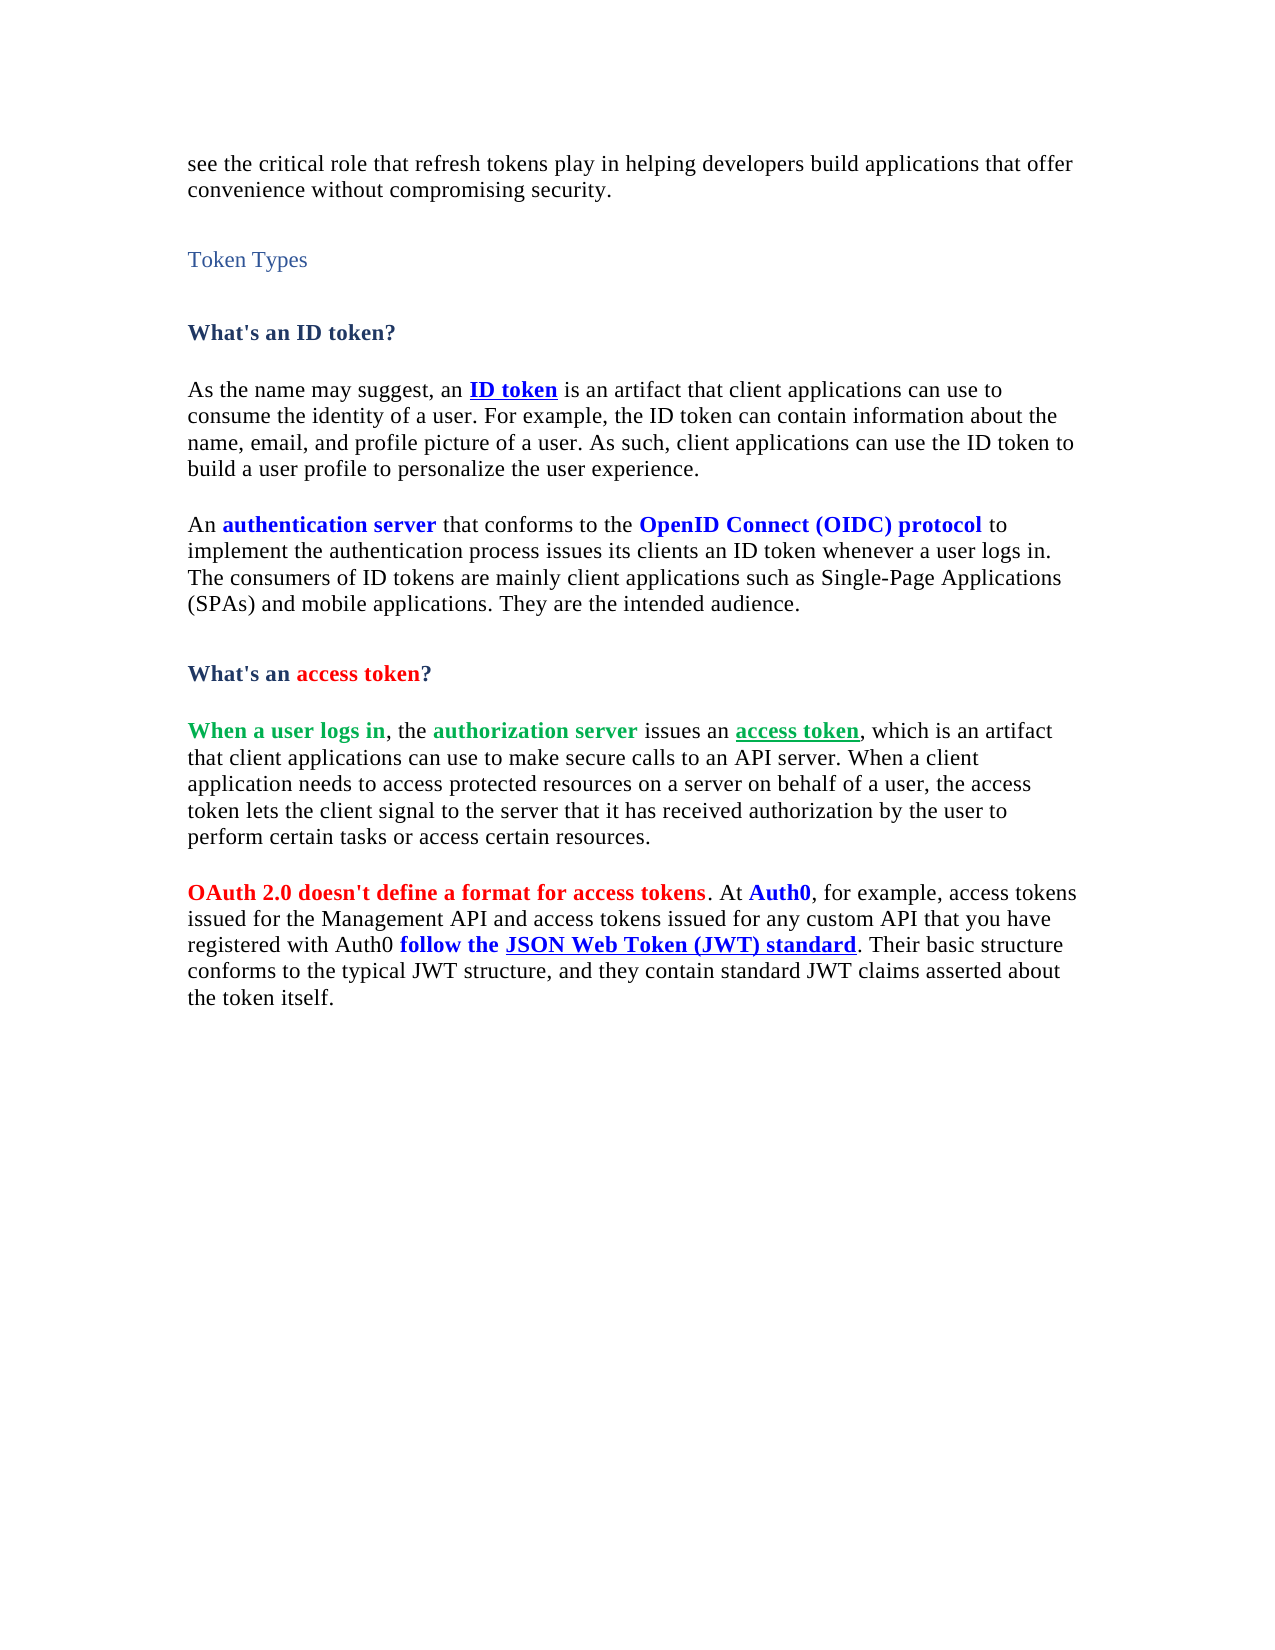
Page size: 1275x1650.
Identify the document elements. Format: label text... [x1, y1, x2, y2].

subtitle What's an access token? [187, 660, 1087, 686]
text OAuth 2.0 doesn't define a format for access tokens. At Auth0, for example, access tokens issued for the Management API and access tokens issued for any custom API that you have registered with Auth0 follow the JSON Web Token (JWT) standard. Their basic structure conforms to the typical JWT structure, and they contain standard JWT claims asserted about the token itself. [187, 878, 1087, 1010]
text An authentication server that conforms to the OpenID Connect (OIDC) protocol to implement the authentication process issues its clients an ID token whenever a user logs in. The consumers of ID tokens are mainly client applications such as Single-Page Applications (SPAs) and mobile applications. They are the intended audience. [187, 511, 1087, 616]
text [187, 150, 1087, 203]
text When a user logs in, the authorization server issues an access token, which is an artifact that client applications can use to make secure calls to an API server. When a client application needs to access protected resources on a server on behalf of a user, the access token lets the client signal to the server that it has received authorization by the user to perform certain tasks or access certain resources. [187, 718, 1087, 849]
subtitle What's an ID token? [187, 319, 1087, 345]
subtitle Token Types [187, 246, 1087, 273]
text As the name may suggest, an ID token is an artifact that client applications can use to consume the identity of a user. For example, the ID token can contain information about the name, email, and profile picture of a user. As such, client applications can use the ID token to build a user profile to personalize the user experience. [187, 376, 1087, 482]
